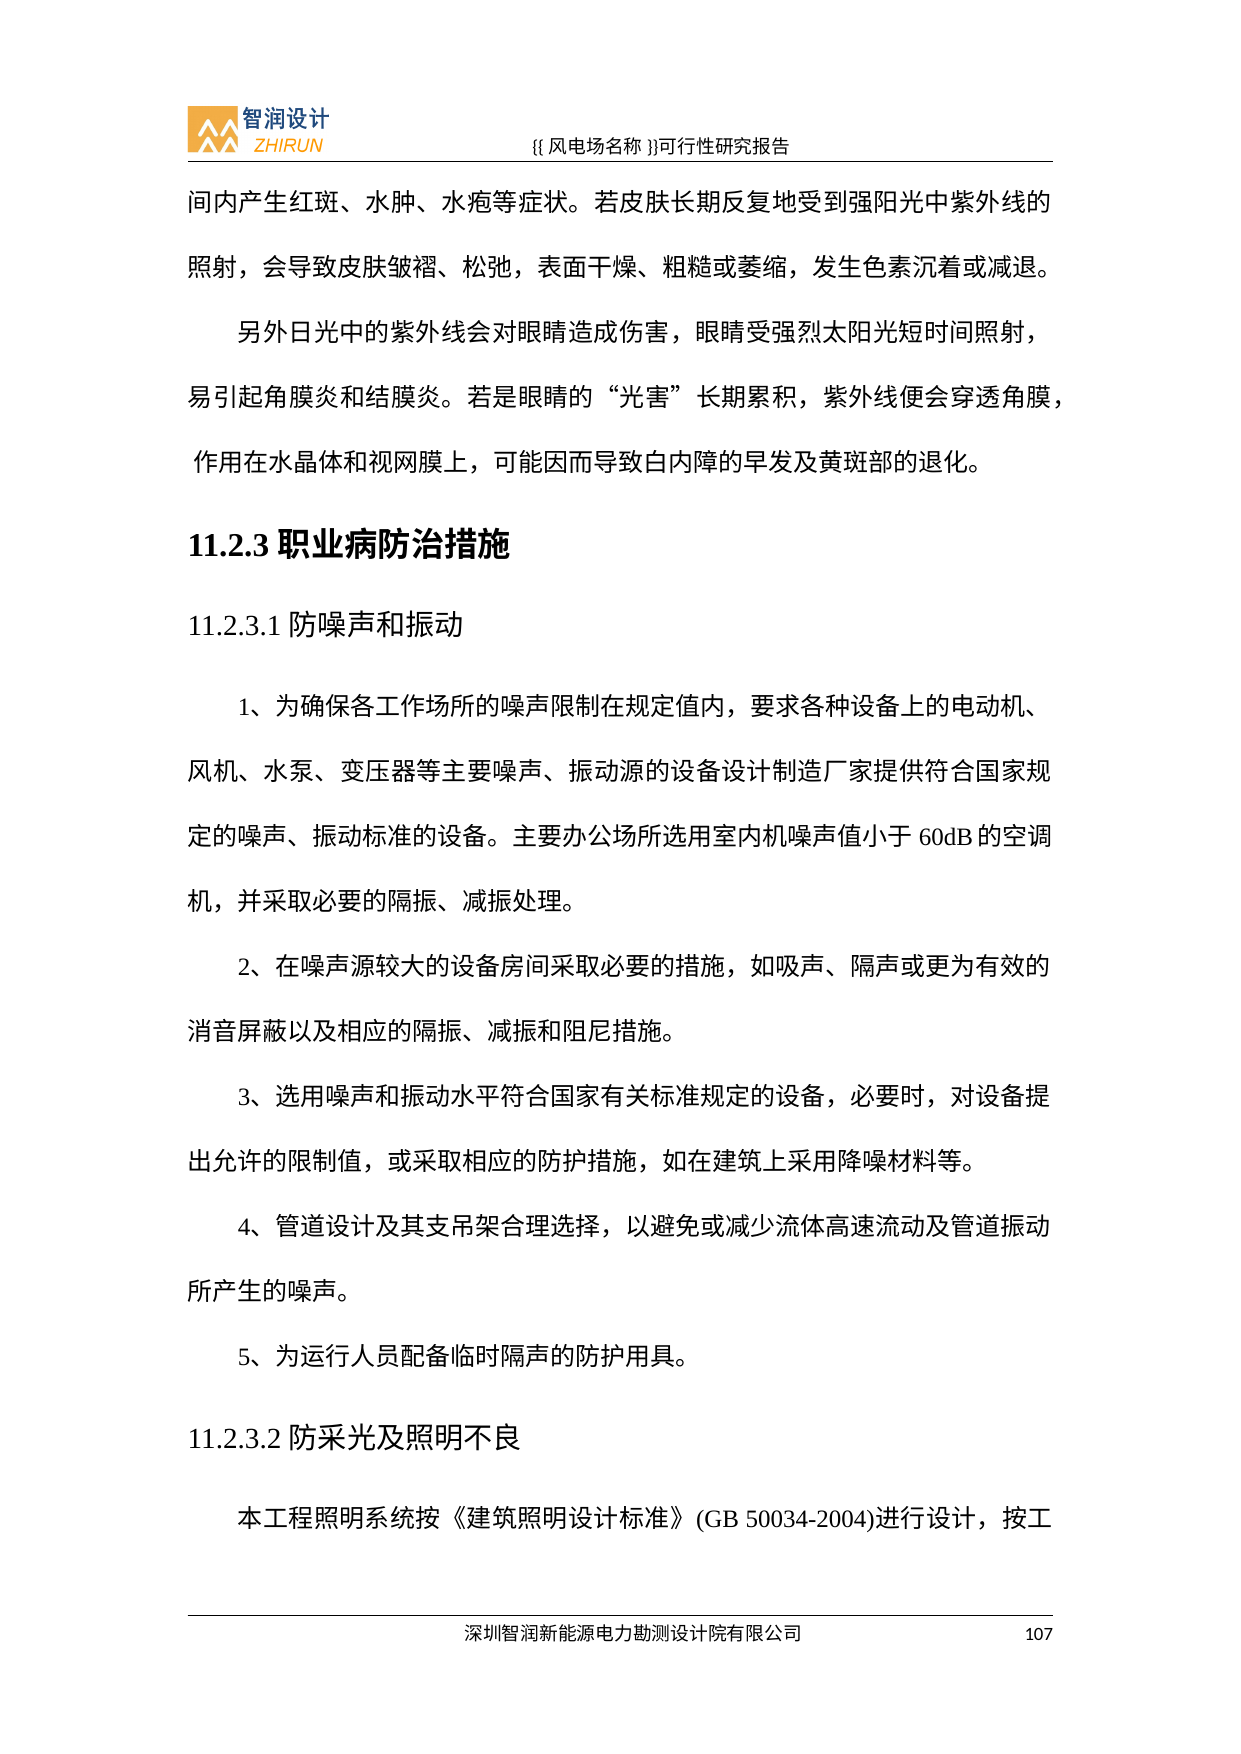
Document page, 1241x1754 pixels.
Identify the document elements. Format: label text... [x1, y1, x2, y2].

text 3、选用噪声和振动水平符合国家有关标准规定的设备，必要时，对设备提出允许的限制值，或采取相应的防护措施，如在建筑上采用降噪材料等。 [187, 1062, 1053, 1192]
subtitle 11.2.3.1 防噪声和振动 [187, 590, 1053, 655]
subtitle 11.2.3.2 防采光及照明不良 [187, 1403, 1053, 1468]
text 本工程照明系统按《建筑照明设计标准》(GB 50034-2004)进行设计，按工作场所的环境条件和使用要求选用照明灯具。在主要出入口、通道、楼梯间等设置照明和应急照明。 [187, 1484, 1053, 1549]
text 2、在噪声源较大的设备房间采取必要的措施，如吸声、隔声或更为有效的消音屏蔽以及相应的隔振、减振和阻尼措施。 [187, 932, 1053, 1062]
picture [187, 103, 330, 154]
text 如果室外作业人员防护不当，暴露的皮肤受到强烈日光暴晒后，会在短时间内产生红斑、水肿、水疱等症状。若皮肤长期反复地受到强阳光中紫外线的照射，会导致皮肤皱褶、松弛，表面干燥、粗糙或萎缩，发生色素沉着或减退。 [187, 168, 1053, 298]
text 4、管道设计及其支吊架合理选择，以避免或减少流体高速流动及管道振动所产生的噪声。 [187, 1192, 1053, 1322]
text 另外日光中的紫外线会对眼睛造成伤害，眼睛受强烈太阳光短时间照射，易引起角膜炎和结膜炎。若是眼睛的“光害”长期累积，紫外线便会穿透角膜， 作用在水晶体和视网膜上，可能因而导致白内障的早发及黄斑部的退化。 [187, 298, 1053, 493]
subtitle 11.2.3 职业病防治措施 [187, 509, 1053, 574]
text 1、为确保各工作场所的噪声限制在规定值内，要求各种设备上的电动机、风机、水泵、变压器等主要噪声、振动源的设备设计制造厂家提供符合国家规定的噪声、振动标准的设备。主要办公场所选用室内机噪声值小于60dB的空调机，并采取必要的隔振、减振处理。 [187, 672, 1053, 932]
text 5、为运行人员配备临时隔声的防护用具。 [187, 1322, 1053, 1387]
